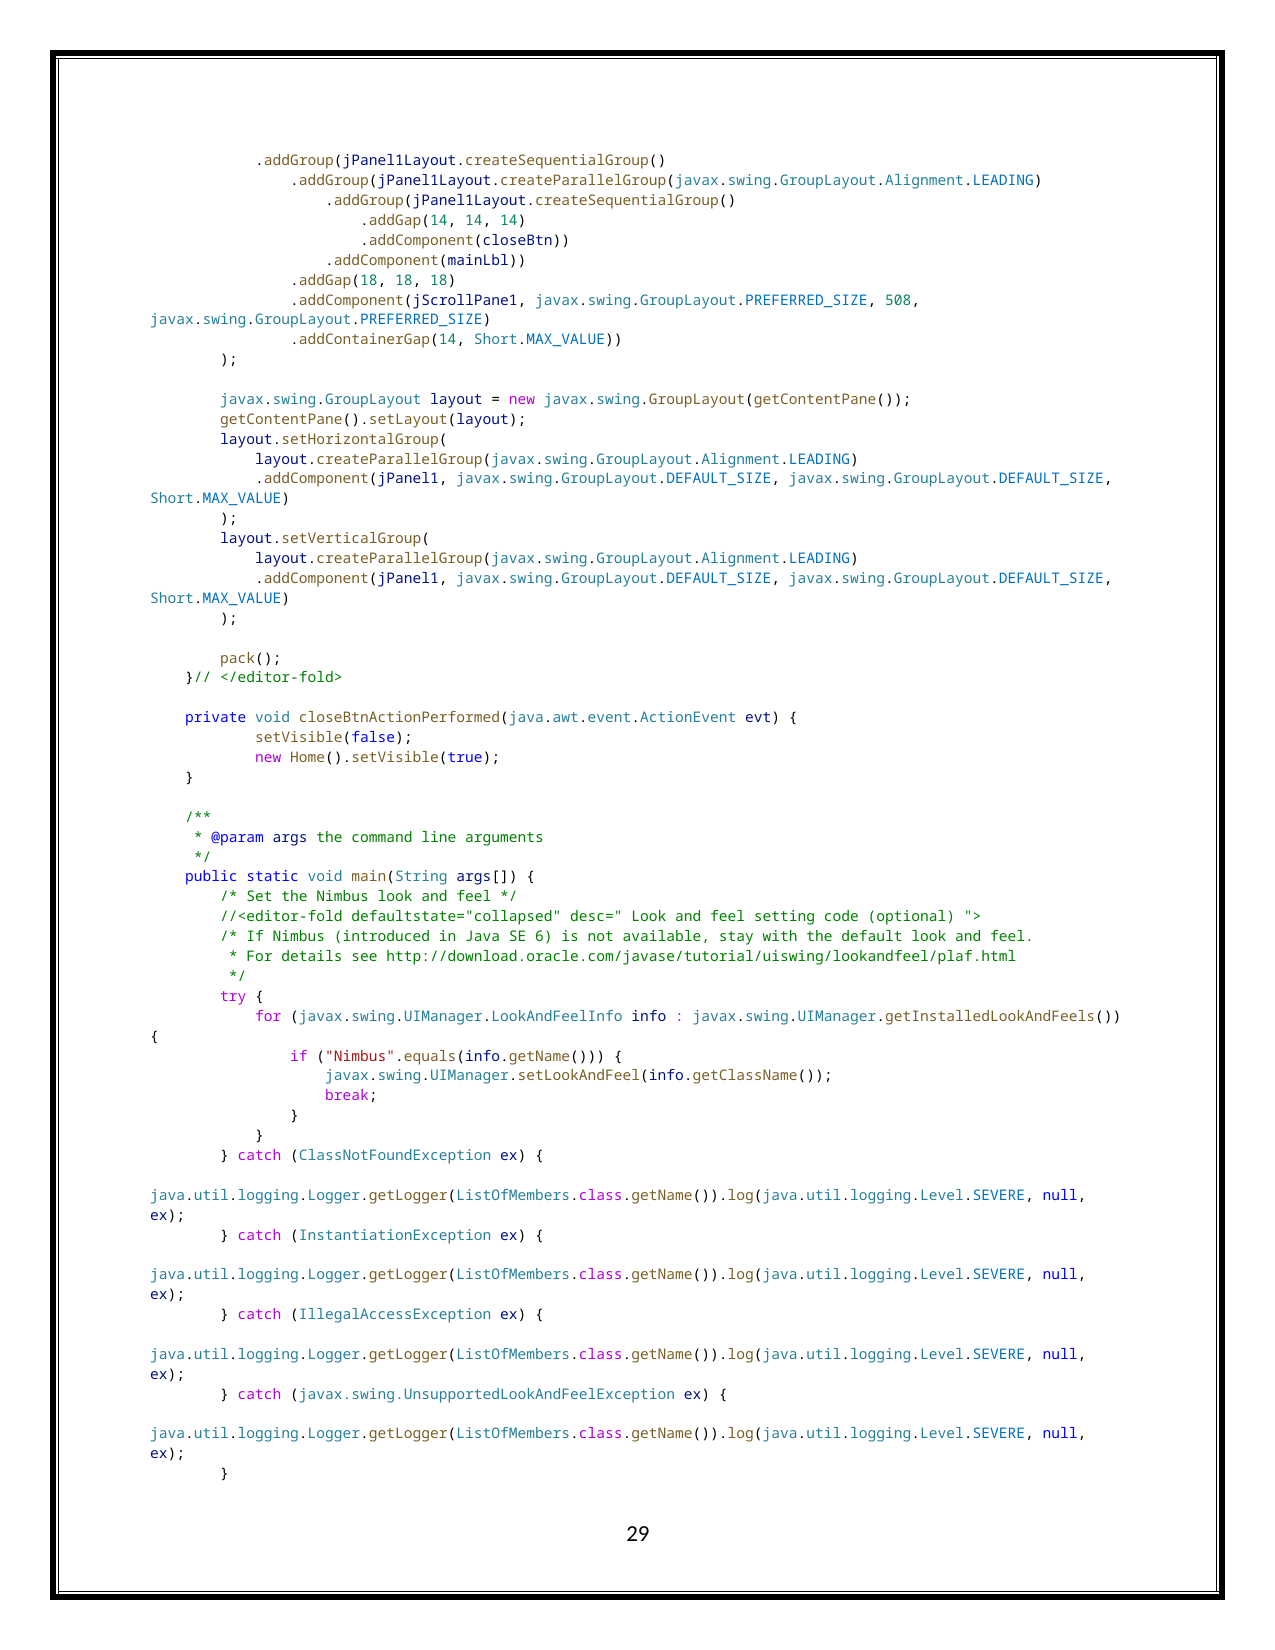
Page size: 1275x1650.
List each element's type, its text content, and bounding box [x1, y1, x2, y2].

text .addComponent(closeBtn)) [150, 229, 1125, 249]
text for (javax.swing.UIManager.LookAndFeelInfo info : javax.swing.UIManager.getInstalledLookAndFeels()) { [150, 1006, 1125, 1045]
text javax.swing.UIManager.setLookAndFeel(info.getClassName()); [150, 1065, 1125, 1085]
text } [150, 1105, 1125, 1125]
text .addComponent(jPanel1, javax.swing.GroupLayout.DEFAULT_SIZE, javax.swing.GroupLayout.DEFAULT_SIZE, Short.MAX_VALUE) [150, 568, 1125, 608]
text .addGroup(jPanel1Layout.createSequentialGroup() [150, 150, 1125, 170]
text public static void main(String args[]) { [150, 866, 1125, 886]
text * For details see http://download.oracle.com/javase/tutorial/uiswing/lookandfeel/plaf.html [150, 946, 1125, 966]
text * @param args the command line arguments [150, 826, 1125, 846]
text java.util.logging.Logger.getLogger(ListOfMembers.class.getName()).log(java.util.logging.Level.SEVERE, null, ex); [150, 1324, 1125, 1383]
text try { [150, 986, 1125, 1006]
text .addGroup(jPanel1Layout.createParallelGroup(javax.swing.GroupLayout.Alignment.LEADING) [150, 170, 1125, 190]
text .addComponent(mainLbl)) [150, 249, 1125, 269]
text }// </editor-fold> [150, 667, 1125, 687]
text } [150, 767, 1125, 787]
text } catch (ClassNotFoundException ex) { [150, 1145, 1125, 1165]
text } catch (IllegalAccessException ex) { [150, 1304, 1125, 1324]
text ); [150, 508, 1125, 528]
text layout.setHorizontalGroup( [150, 428, 1125, 448]
text .addGroup(jPanel1Layout.createSequentialGroup() [150, 190, 1125, 210]
text /** [150, 807, 1125, 826]
text javax.swing.GroupLayout layout = new javax.swing.GroupLayout(getContentPane()); [150, 389, 1125, 409]
text getContentPane().setLayout(layout); [150, 409, 1125, 428]
text pack(); [150, 647, 1125, 667]
text break; [150, 1085, 1125, 1105]
text layout.createParallelGroup(javax.swing.GroupLayout.Alignment.LEADING) [150, 448, 1125, 468]
text layout.createParallelGroup(javax.swing.GroupLayout.Alignment.LEADING) [150, 548, 1125, 568]
text setVisible(false); [150, 727, 1125, 747]
text layout.setVerticalGroup( [150, 528, 1125, 548]
text java.util.logging.Logger.getLogger(ListOfMembers.class.getName()).log(java.util.logging.Level.SEVERE, null, ex); [150, 1165, 1125, 1224]
text if ("Nimbus".equals(info.getName())) { [150, 1045, 1125, 1065]
text } catch (InstantiationException ex) { [150, 1224, 1125, 1244]
text */ [150, 966, 1125, 986]
text .addContainerGap(14, Short.MAX_VALUE)) [150, 329, 1125, 349]
text new Home().setVisible(true); [150, 747, 1125, 767]
text .addComponent(jPanel1, javax.swing.GroupLayout.DEFAULT_SIZE, javax.swing.GroupLayout.DEFAULT_SIZE, Short.MAX_VALUE) [150, 468, 1125, 508]
text .addGap(14, 14, 14) [150, 210, 1125, 229]
text java.util.logging.Logger.getLogger(ListOfMembers.class.getName()).log(java.util.logging.Level.SEVERE, null, ex); [150, 1403, 1125, 1463]
text /* Set the Nimbus look and feel */ [150, 886, 1125, 906]
text .addComponent(jScrollPane1, javax.swing.GroupLayout.PREFERRED_SIZE, 508, javax.swing.GroupLayout.PREFERRED_SIZE) [150, 289, 1125, 329]
text private void closeBtnActionPerformed(java.awt.event.ActionEvent evt) { [150, 707, 1125, 727]
text } [150, 1125, 1125, 1145]
text ); [150, 349, 1125, 369]
text } [150, 1463, 1125, 1483]
text //<editor-fold defaultstate="collapsed" desc=" Look and feel setting code (optional) "> [150, 906, 1125, 926]
text .addGap(18, 18, 18) [150, 269, 1125, 289]
text ); [150, 608, 1125, 627]
text java.util.logging.Logger.getLogger(ListOfMembers.class.getName()).log(java.util.logging.Level.SEVERE, null, ex); [150, 1244, 1125, 1304]
text } catch (javax.swing.UnsupportedLookAndFeelException ex) { [150, 1383, 1125, 1403]
text /* If Nimbus (introduced in Java SE 6) is not available, stay with the default look and feel. [150, 926, 1125, 946]
text */ [150, 846, 1125, 866]
